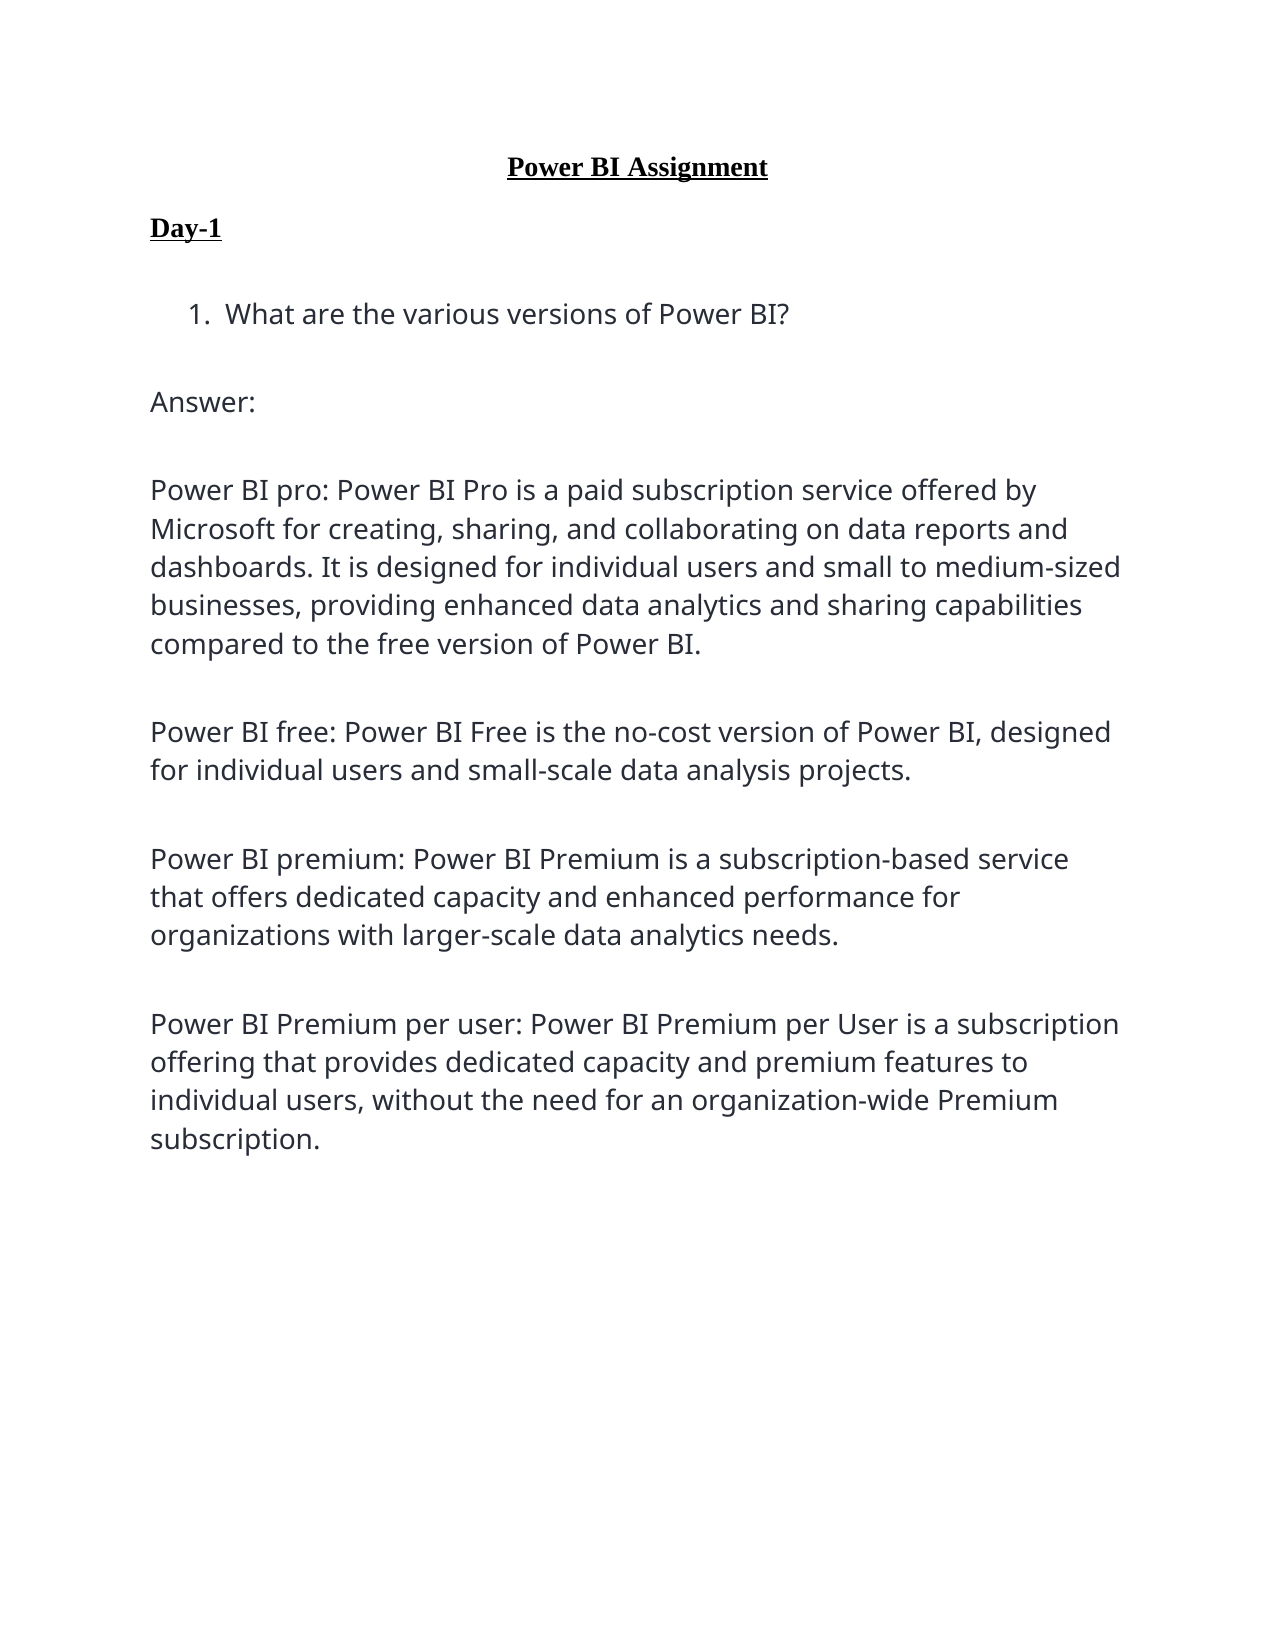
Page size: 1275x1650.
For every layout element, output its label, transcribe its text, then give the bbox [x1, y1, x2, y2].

subtitle Answer: [150, 382, 1125, 421]
subtitle Power BI Assignment [150, 150, 1125, 182]
subtitle Power BI pro: Power BI Pro is a paid subscription service offered by Microsoft for creating, sharing, and collaborating on data reports and dashboards. It is designed for individual users and small to medium-sized businesses, providing enhanced data analytics and sharing capabilities compared to the free version of Power BI. [150, 471, 1125, 662]
subtitle What are the various versions of Power BI? [187, 294, 1125, 332]
subtitle Power BI premium: Power BI Premium is a subscription-based service that offers dedicated capacity and enhanced performance for organizations with larger-scale data analytics needs. [150, 839, 1125, 954]
subtitle Day-1 [150, 212, 1125, 244]
subtitle Power BI free: Power BI Free is the no-cost version of Power BI, designed for individual users and small-scale data analysis projects. [150, 712, 1125, 789]
subtitle Power BI Premium per user: Power BI Premium per User is a subscription offering that provides dedicated capacity and premium features to individual users, without the need for an organization-wide Premium subscription. [150, 1004, 1125, 1190]
